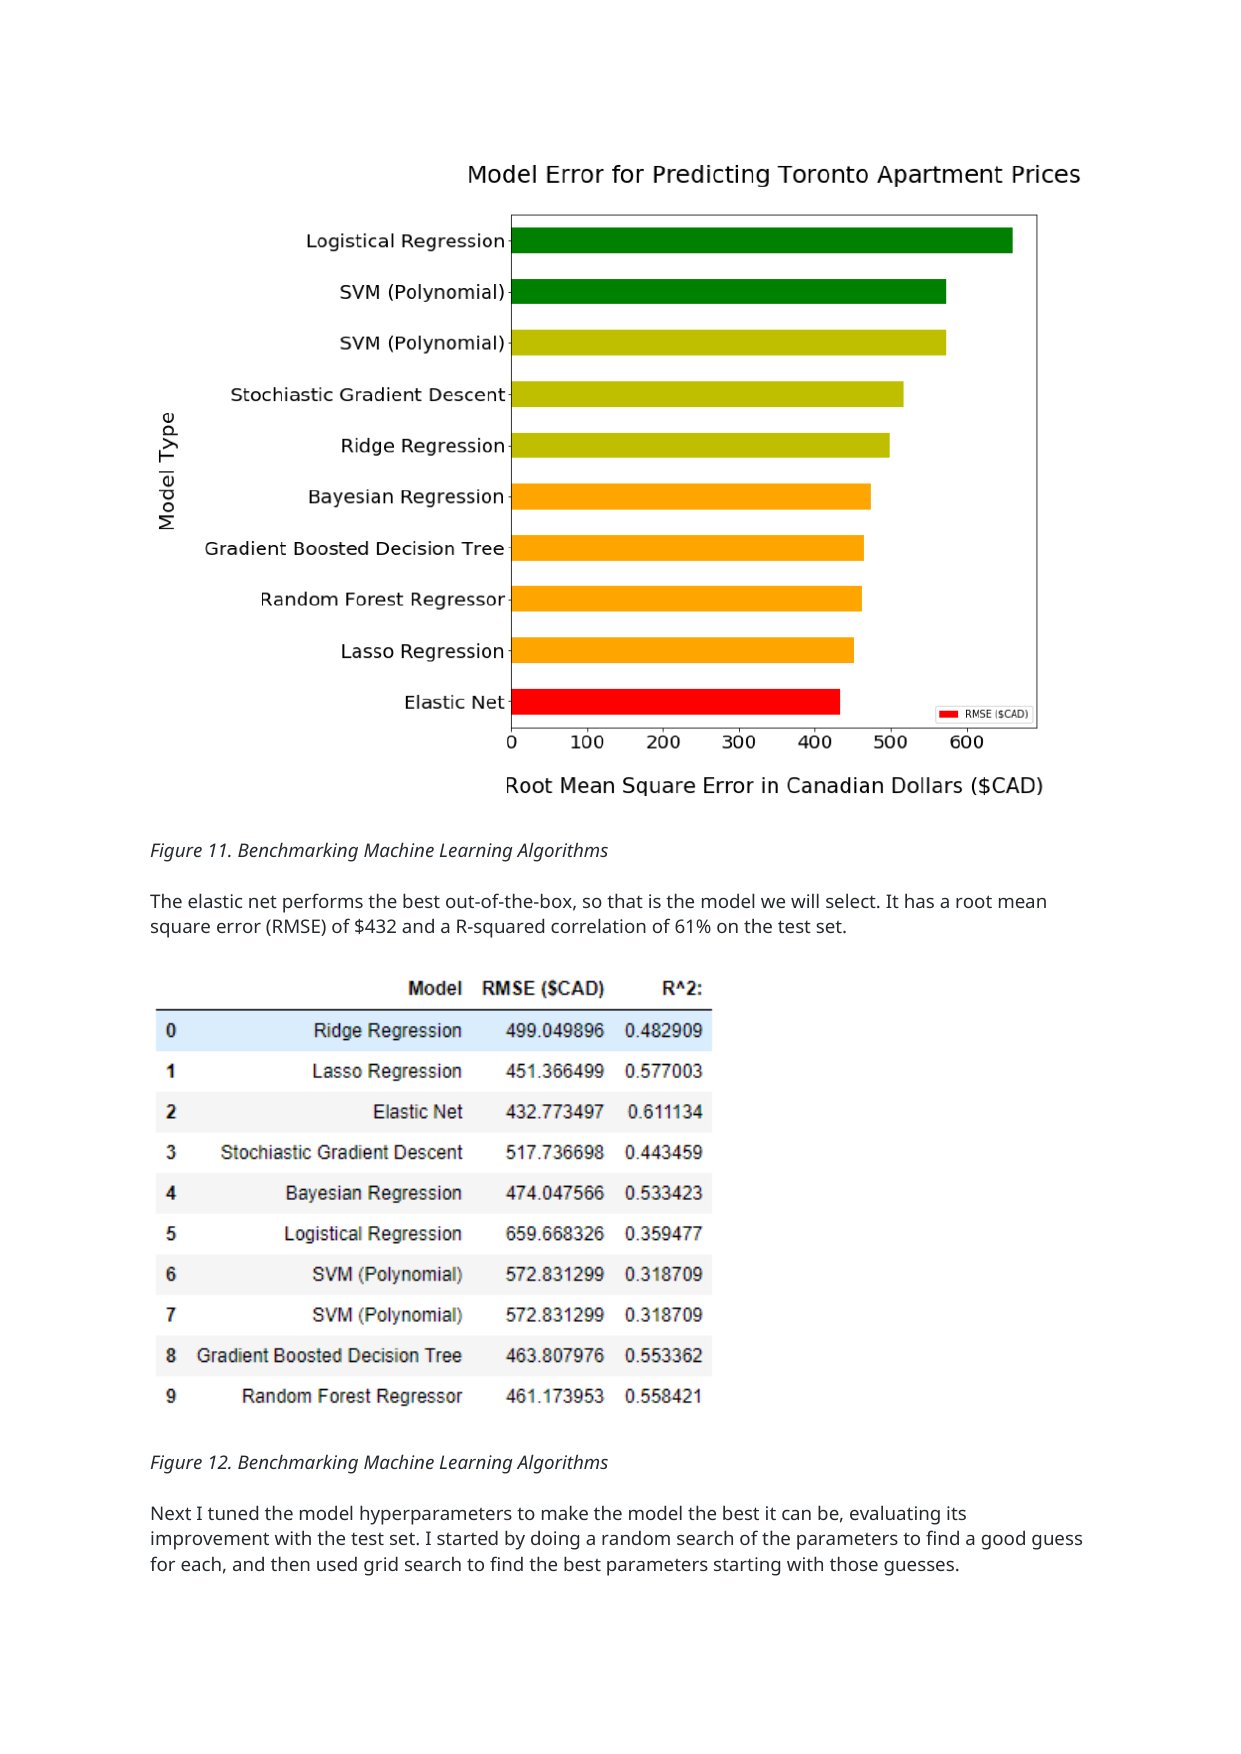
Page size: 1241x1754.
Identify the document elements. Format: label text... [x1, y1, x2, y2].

picture [150, 150, 1091, 813]
text Next I tuned the model hyperparameters to make the model the best it can be, evaluating its improvement with the test set. I started by doing a random search of the parameters to find a good guess for each, and then used grid search to find the best parameters starting with those guesses. [150, 1500, 1090, 1577]
text The elastic net performs the best out-of-the-box, so that is the model we will select. It has a root mean square error (RMSE) of $432 and a R-squared correlation of 61% on the test set. [150, 888, 1090, 939]
text Figure 11. Benchmarking Machine Learning Algorithms [150, 838, 1090, 863]
picture [150, 964, 717, 1425]
text Figure 12. Benchmarking Machine Learning Algorithms [150, 1449, 1090, 1475]
